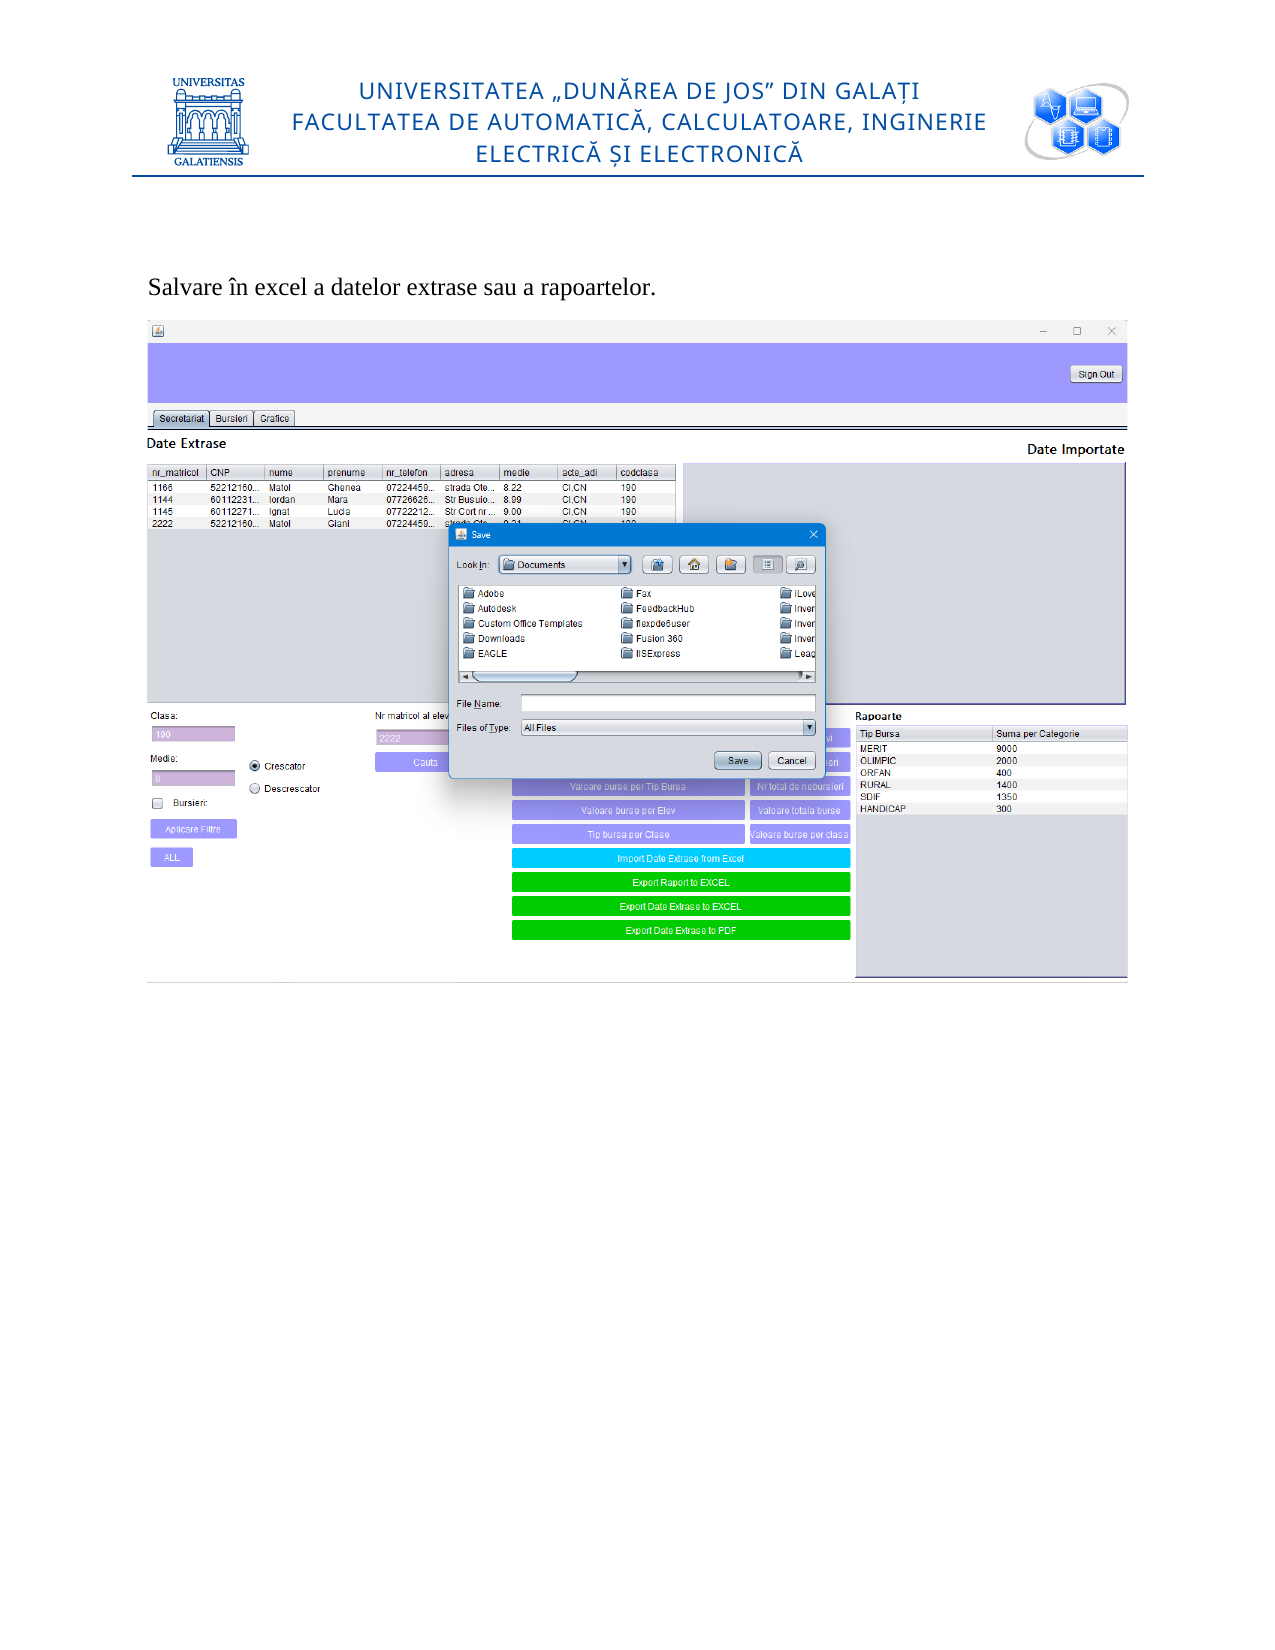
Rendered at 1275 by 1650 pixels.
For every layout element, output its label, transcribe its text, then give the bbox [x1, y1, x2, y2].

text Salvare în excel a datelor extrase sau a rapoartelor. [148, 272, 1127, 301]
picture [147, 320, 1128, 983]
picture [1020, 78, 1135, 165]
